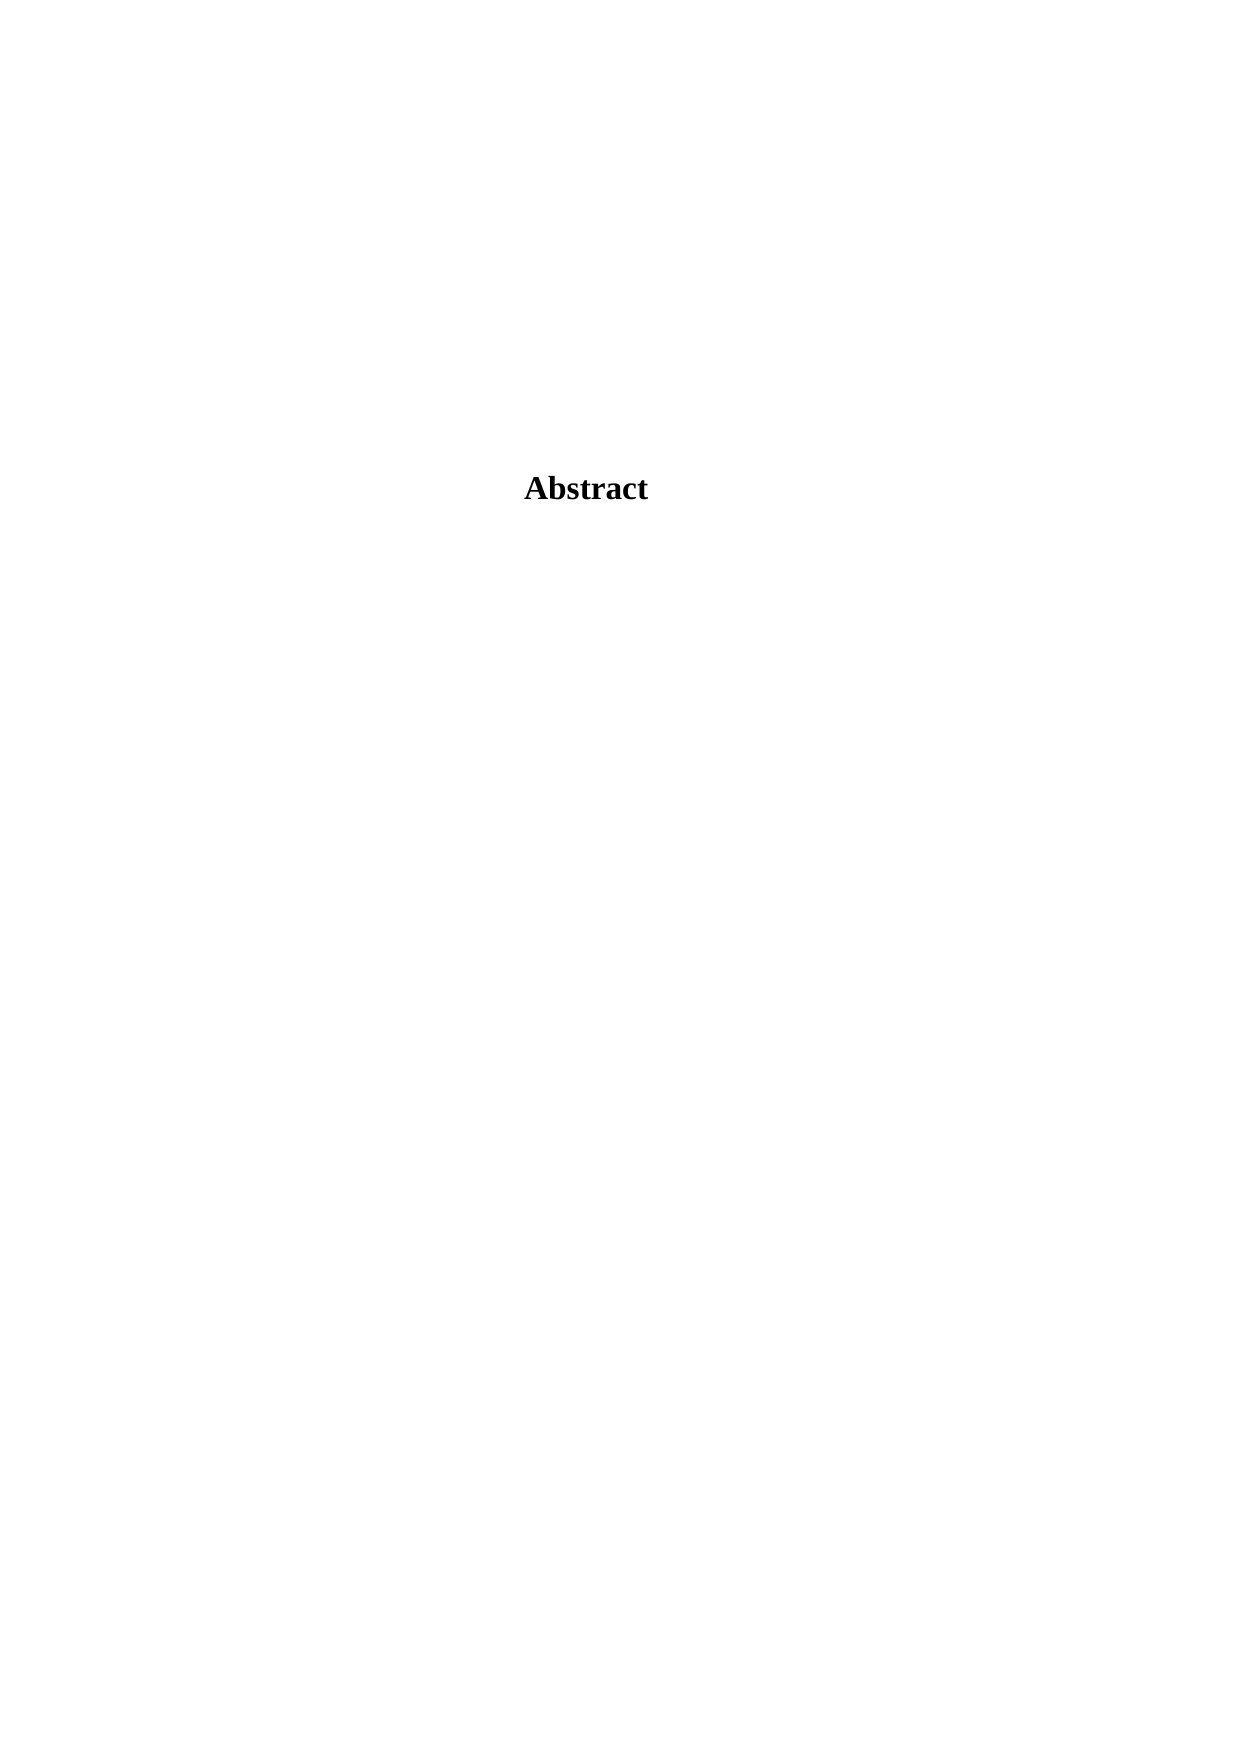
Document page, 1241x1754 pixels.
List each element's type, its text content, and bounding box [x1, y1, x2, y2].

text Abstract [449, 469, 1167, 507]
